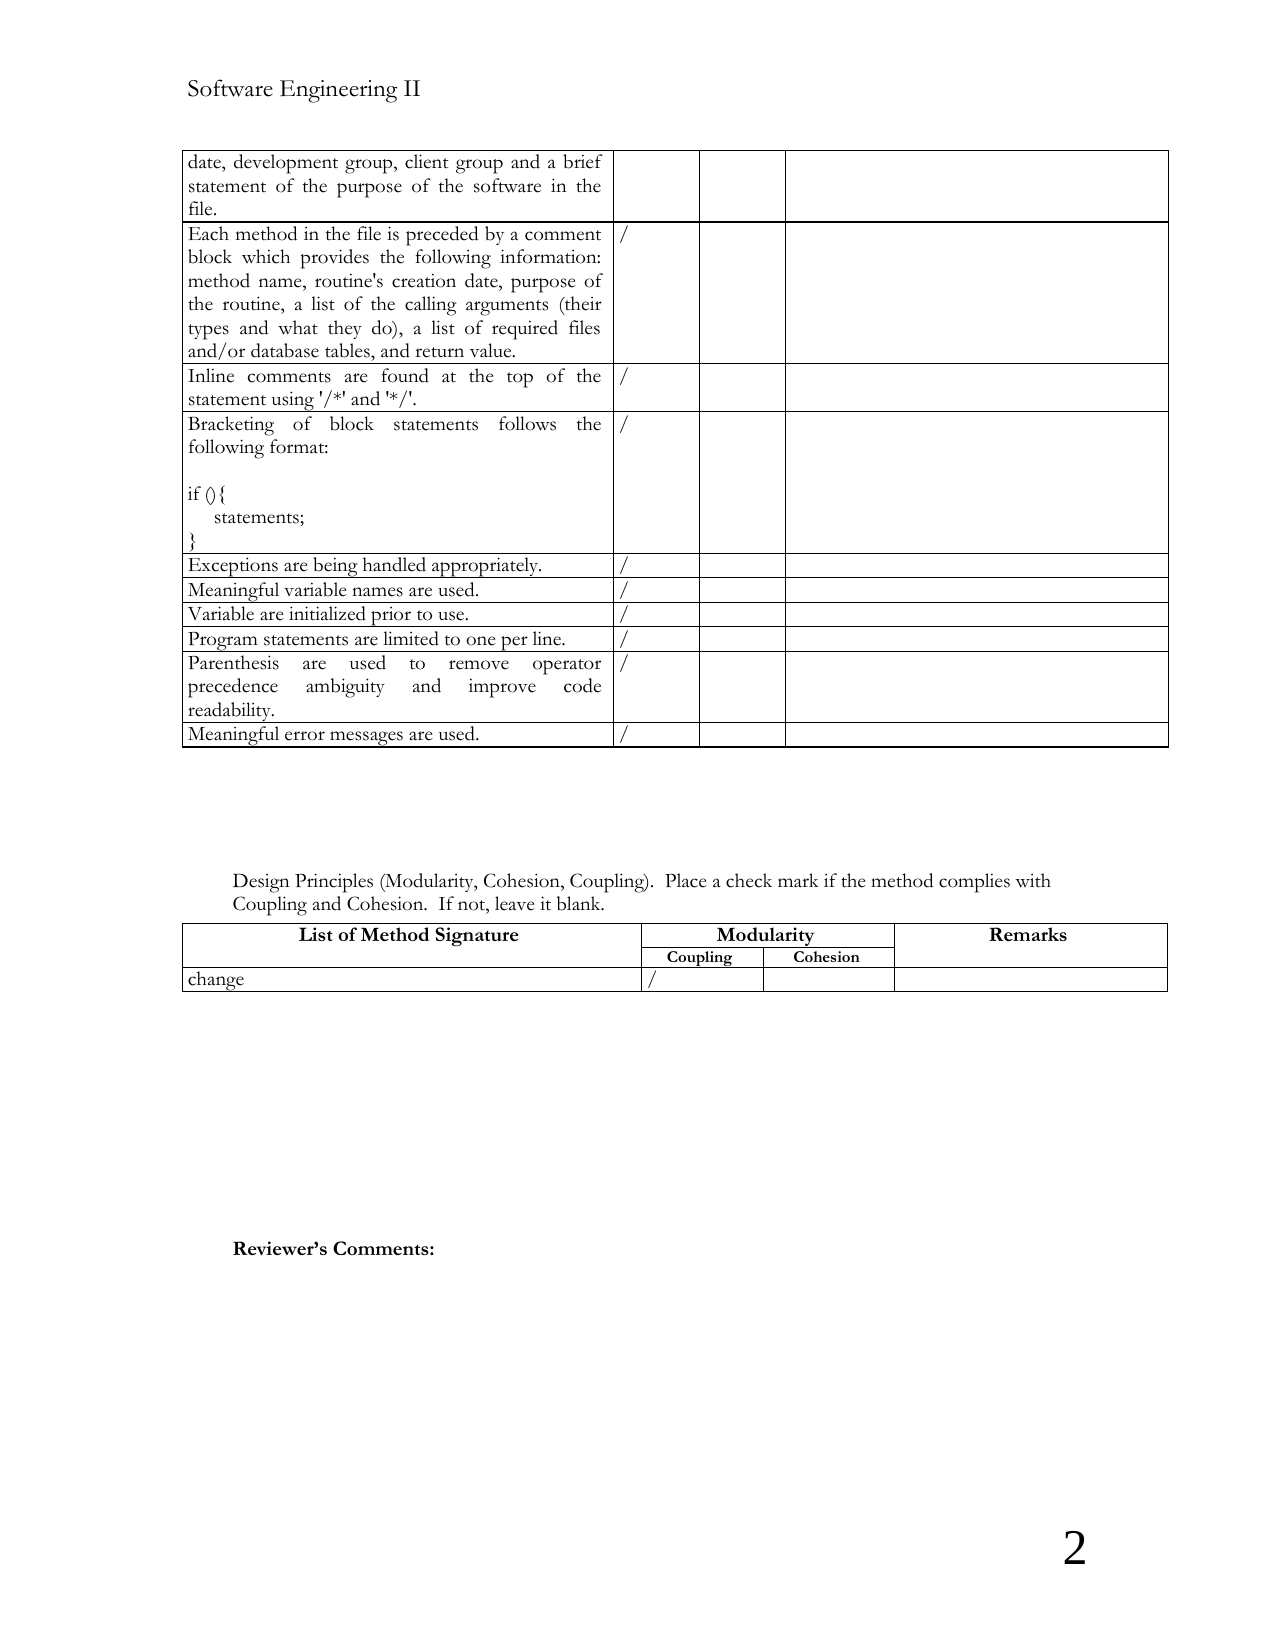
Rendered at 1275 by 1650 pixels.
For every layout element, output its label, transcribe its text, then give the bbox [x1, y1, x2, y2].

table_cell / [614, 652, 699, 722]
table_cell [764, 968, 894, 991]
table_cell Parenthesis are used to remove operator precedence ambiguity and improve code readability. [183, 652, 613, 722]
table_cell / [614, 723, 699, 746]
table_cell [700, 723, 785, 746]
table_cell [786, 578, 1168, 602]
table_header Remarks [895, 924, 1167, 967]
table_cell [786, 223, 1168, 363]
table_cell [700, 151, 785, 221]
subtitle Reviewer’s Comments: [187, 1237, 1087, 1299]
table_cell [786, 627, 1168, 651]
table_cell / [614, 412, 699, 553]
table_cell [786, 723, 1168, 746]
table_cell Cohesion [764, 948, 894, 967]
table_cell [700, 578, 785, 602]
subtitle Design Principles (Modularity, Cohesion, Coupling). Place a check mark if the method complies with Coupling and Cohesion. If not, leave it blank. [187, 869, 1087, 916]
table_cell / [642, 968, 763, 991]
table_cell Coupling [642, 948, 763, 967]
table_cell [786, 554, 1168, 577]
table_cell [786, 364, 1168, 411]
table_cell Meaningful error messages are used. [183, 723, 613, 746]
table_cell [700, 627, 785, 651]
table_cell Bracketing of block statements follows the following format: if (){ statements; } [183, 412, 613, 553]
table_cell [700, 412, 785, 553]
table_header List of Method Signature [183, 924, 641, 967]
table_cell [700, 603, 785, 626]
table_cell [700, 223, 785, 363]
table_cell Program statements are limited to one per line. [183, 627, 613, 651]
table_cell / [614, 627, 699, 651]
table_cell [786, 652, 1168, 722]
table_cell / [614, 554, 699, 577]
table_cell / [614, 151, 699, 221]
table_cell [700, 364, 785, 411]
table_cell Each method in the file is preceded by a comment block which provides the following information: method name, routine's creation date, purpose of the routine, a list of the calling arguments (their types and what they do), a list of required files and/or database tables, and return value. [183, 223, 613, 363]
table_cell [786, 412, 1168, 553]
table_cell [786, 603, 1168, 626]
table_header Modularity [642, 924, 894, 947]
table_cell [895, 968, 1167, 991]
table_cell Variable are initialized prior to use. [183, 603, 613, 626]
table_cell / [614, 603, 699, 626]
table_cell Exceptions are being handled appropriately. [183, 554, 613, 577]
table_cell [786, 151, 1168, 221]
table_cell [700, 652, 785, 722]
table_cell / [614, 578, 699, 602]
table_cell [700, 554, 785, 577]
table_cell / [614, 223, 699, 363]
table_cell / [614, 364, 699, 411]
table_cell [183, 151, 613, 221]
table_cell change [183, 968, 641, 991]
table_cell Inline comments are found at the top of the statement using '/*' and '*/'. [183, 364, 613, 411]
table_cell Meaningful variable names are used. [183, 578, 613, 602]
